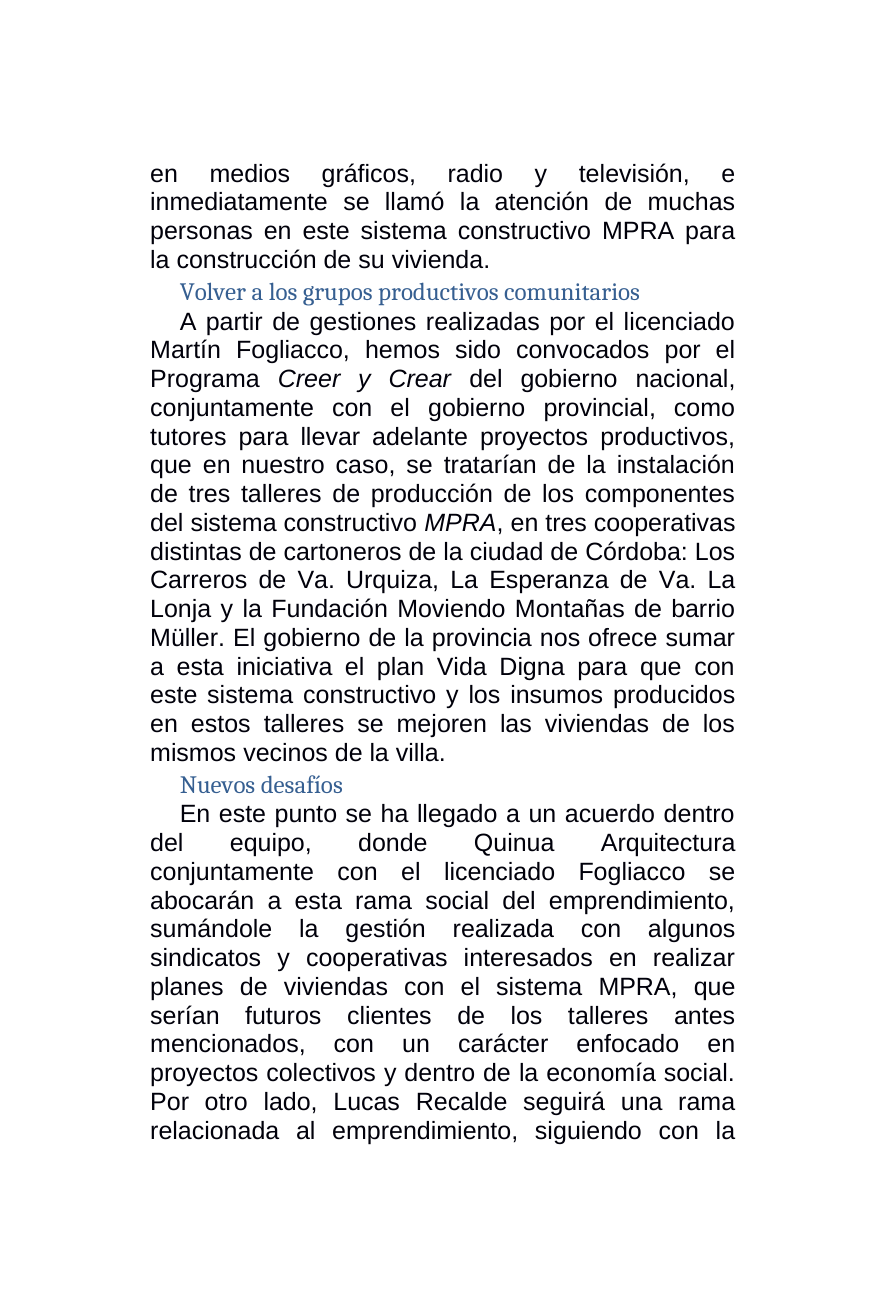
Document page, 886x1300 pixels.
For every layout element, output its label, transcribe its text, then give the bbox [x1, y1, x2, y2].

subtitle Nuevos desafíos [150, 771, 736, 799]
subtitle Volver a los grupos productivos comunitarios [150, 278, 736, 307]
